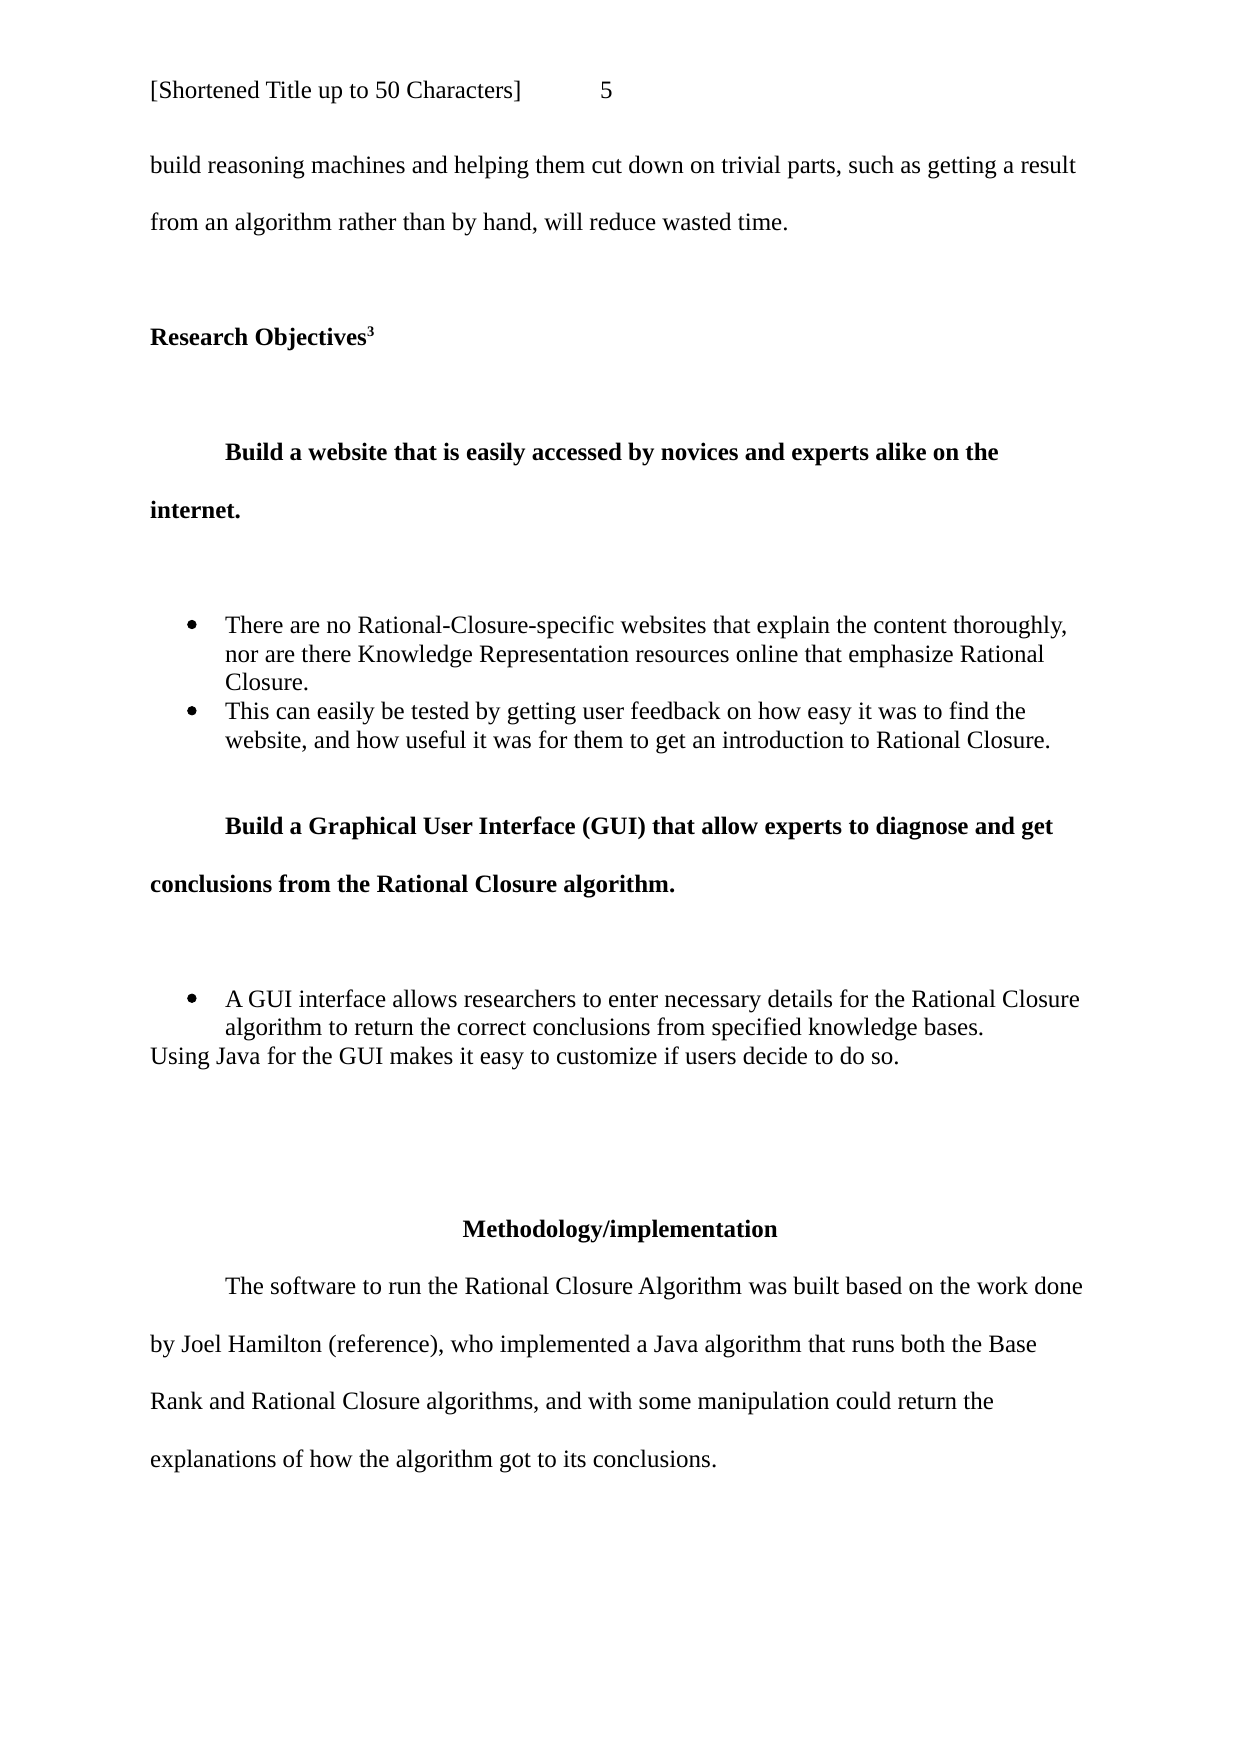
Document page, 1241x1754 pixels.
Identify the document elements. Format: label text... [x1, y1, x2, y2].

text Using Java for the GUI makes it easy to customize if users decide to do so. [150, 1041, 1090, 1070]
text Build a Graphical User Interface (GUI) that allow experts to diagnose and get conclusions from the Rational Closure algorithm. [150, 811, 1090, 897]
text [150, 150, 1090, 236]
subtitle Research Objectives3 [150, 322, 1090, 351]
list This can easily be tested by getting user feedback on how easy it was to find the website, and how useful it was for them to get an introduction to Rational Closure. [187, 696, 1090, 754]
subtitle Methodology/implementation [150, 1214, 1090, 1242]
text Build a website that is easily accessed by novices and experts alike on the internet. [150, 437, 1090, 524]
text The software to run the Rational Closure Algorithm was built based on the work done by Joel Hamilton (reference), who implemented a Java algorithm that runs both the Base Rank and Rational Closure algorithms, and with some manipulation could return the explanations of how the algorithm got to its conclusions. [150, 1271, 1090, 1472]
list A GUI interface allows researchers to enter necessary details for the Rational Closure algorithm to return the correct conclusions from specified knowledge bases. [187, 984, 1090, 1041]
list There are no Rational-Closure-specific websites that explain the content thoroughly, nor are there Knowledge Representation resources online that emphasize Rational Closure. [187, 610, 1090, 696]
